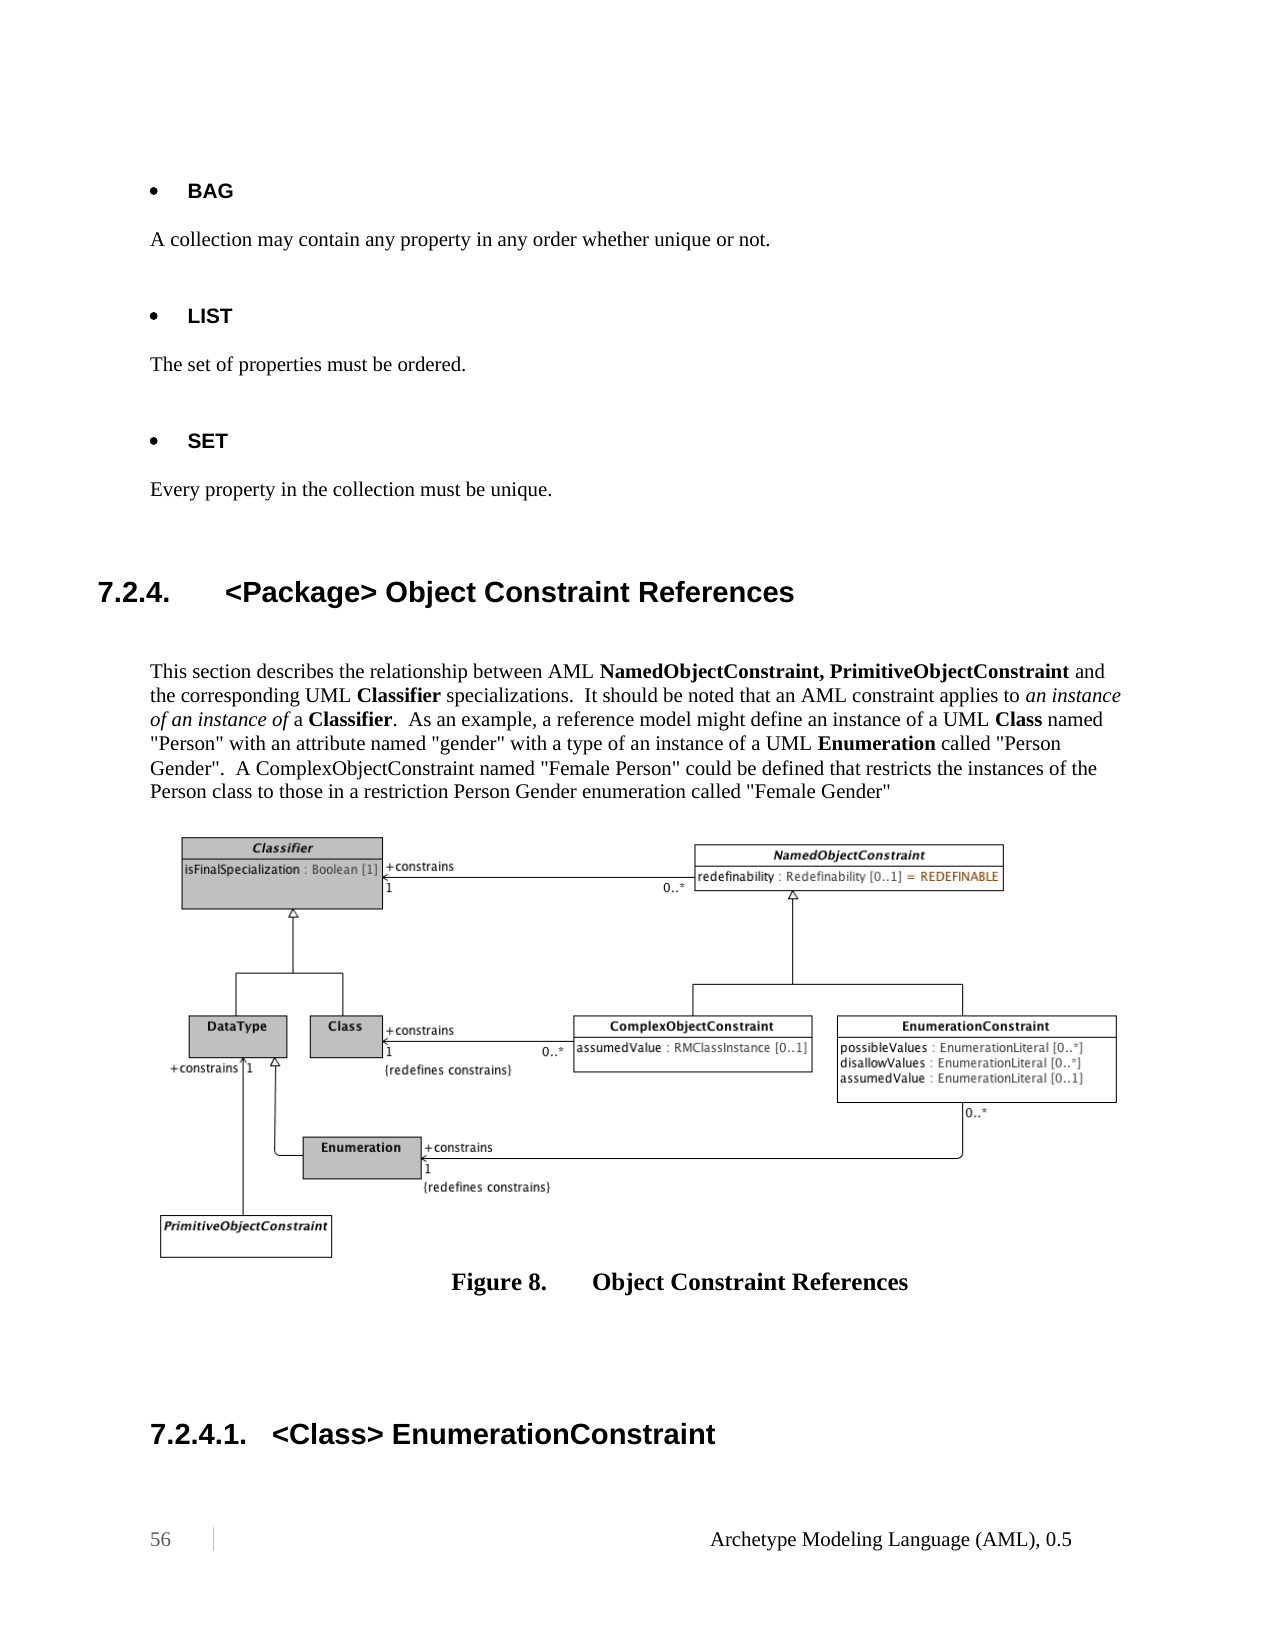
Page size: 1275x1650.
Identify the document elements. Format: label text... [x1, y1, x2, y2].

list Object Constraint References [234, 1267, 1125, 1295]
list LIST [150, 304, 1125, 328]
subtitle <Package> Object Constraint References [97, 574, 1125, 608]
list SET [150, 429, 1125, 453]
text This section describes the relationship between AML NamedObjectConstraint, PrimitiveObjectConstraint and the corresponding UML Classifier specializations. It should be noted that an AML constraint applies to an instance of an instance of a Classifier. As an example, a reference model might define an instance of a UML Class named "Person" with an attribute named "gender" with a type of an instance of a UML Enumeration called "Person Gender". A ComplexObjectConstraint named "Female Person" could be defined that restricts the instances of the Person class to those in a restriction Person Gender enumeration called "Female Gender" [150, 659, 1125, 803]
text Every property in the collection must be unique. [150, 477, 1125, 501]
picture [150, 827, 1125, 1267]
text A collection may contain any property in any order whether unique or not. [150, 227, 1125, 251]
list BAG [150, 179, 1125, 203]
text The set of properties must be ordered. [150, 352, 1125, 376]
subtitle <Class> EnumerationConstraint [150, 1417, 1125, 1451]
